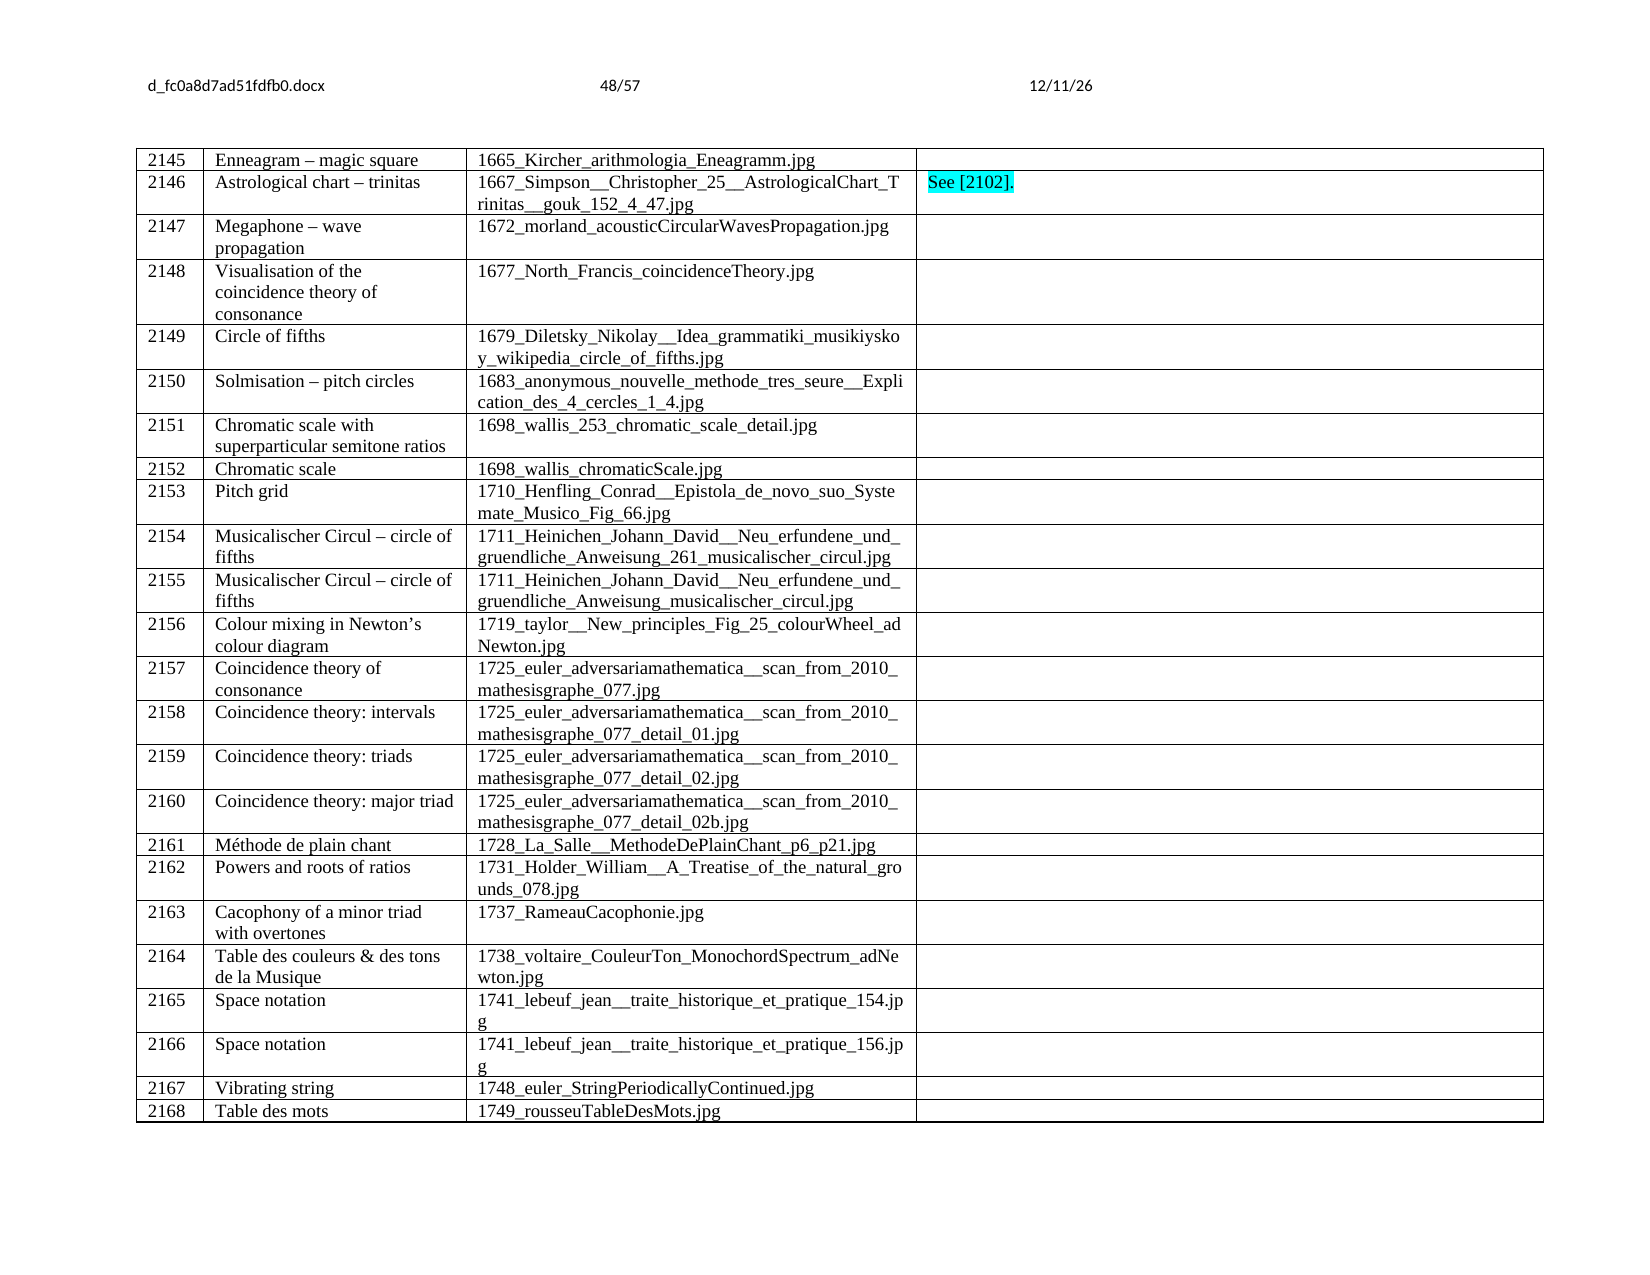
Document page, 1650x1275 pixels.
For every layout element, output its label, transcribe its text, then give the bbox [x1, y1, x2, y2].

table_cell 2165 [137, 989, 203, 1032]
table_cell Pitch grid [204, 480, 466, 523]
table_cell 2154 [137, 525, 203, 568]
table_cell 2161 [137, 834, 203, 855]
table_cell Circle of fifths [204, 325, 466, 368]
table_cell Visualisation of the coincidence theory of consonance [204, 260, 466, 324]
table_cell [917, 569, 1543, 612]
table_cell Musicalischer Circul – circle of fifths [204, 569, 466, 612]
table_cell [917, 989, 1543, 1032]
table_cell 1737_RameauCacophonie.jpg [467, 901, 916, 944]
table_cell [917, 701, 1543, 744]
table_cell 1679_Diletsky_Nikolay__Idea_grammatiki_musikiyskoy_wikipedia_circle_of_fifths.jpg [467, 325, 916, 368]
table_cell 1738_voltaire_CouleurTon_MonochordSpectrum_adNewton.jpg [467, 945, 916, 988]
table_cell Coincidence theory: intervals [204, 701, 466, 744]
table_cell 1725_euler_adversariamathematica__scan_from_2010_mathesisgraphe_077_detail_02.jpg [467, 745, 916, 788]
table_cell 1741_lebeuf_jean__traite_historique_et_pratique_156.jpg [467, 1033, 916, 1076]
table_cell 2168 [137, 1100, 203, 1121]
table_cell 1725_euler_adversariamathematica__scan_from_2010_mathesisgraphe_077_detail_01.jpg [467, 701, 916, 744]
table_cell 1725_euler_adversariamathematica__scan_from_2010_mathesisgraphe_077.jpg [467, 657, 916, 700]
table_cell 2162 [137, 856, 203, 899]
table_cell [917, 901, 1543, 944]
table_cell Space notation [204, 1033, 466, 1076]
table_cell [917, 834, 1543, 855]
table_cell Megaphone – wave propagation [204, 215, 466, 258]
table_cell 2157 [137, 657, 203, 700]
table_cell 2158 [137, 701, 203, 744]
table_cell Solmisation – pitch circles [204, 370, 466, 413]
table_cell 1665_Kircher_arithmologia_Eneagramm.jpg [467, 149, 916, 170]
table_cell Chromatic scale [204, 458, 466, 479]
table_cell Vibrating string [204, 1077, 466, 1099]
table_cell Table des mots [204, 1100, 466, 1121]
table_cell [917, 1077, 1543, 1099]
table_cell 2164 [137, 945, 203, 988]
table_cell Powers and roots of ratios [204, 856, 466, 899]
table_cell [917, 260, 1543, 324]
table_cell Astrological chart – trinitas [204, 171, 466, 214]
table_cell 1667_Simpson__Christopher_25__AstrologicalChart_Trinitas__gouk_152_4_47.jpg [467, 171, 916, 214]
table_cell Musicalischer Circul – circle of fifths [204, 525, 466, 568]
table_cell [917, 414, 1543, 457]
table_cell 1698_wallis_253_chromatic_scale_detail.jpg [467, 414, 916, 457]
table_cell 2149 [137, 325, 203, 368]
table_cell 2156 [137, 613, 203, 656]
table_cell [917, 458, 1543, 479]
table_cell 1711_Heinichen_Johann_David__Neu_erfundene_und_gruendliche_Anweisung_261_musicalischer_circul.jpg [467, 525, 916, 568]
table_cell 2148 [137, 260, 203, 324]
table_cell 1731_Holder_William__A_Treatise_of_the_natural_grounds_078.jpg [467, 856, 916, 899]
table_cell 2163 [137, 901, 203, 944]
table_cell 2147 [137, 215, 203, 258]
table_cell [917, 1100, 1543, 1121]
table_cell Space notation [204, 989, 466, 1032]
table_cell 1677_North_Francis_coincidenceTheory.jpg [467, 260, 916, 324]
table_cell 2146 [137, 171, 203, 214]
table_cell 1748_euler_StringPeriodicallyContinued.jpg [467, 1077, 916, 1099]
table_cell Cacophony of a minor triad with overtones [204, 901, 466, 944]
table_cell [917, 1033, 1543, 1076]
table_cell [917, 657, 1543, 700]
table_cell 2153 [137, 480, 203, 523]
table_cell 2167 [137, 1077, 203, 1099]
table_cell 1741_lebeuf_jean__traite_historique_et_pratique_154.jpg [467, 989, 916, 1032]
table_cell 2150 [137, 370, 203, 413]
table_cell [917, 480, 1543, 523]
table_cell 1683_anonymous_nouvelle_methode_tres_seure__Explication_des_4_cercles_1_4.jpg [467, 370, 916, 413]
table_cell Colour mixing in Newton’s colour diagram [204, 613, 466, 656]
table_cell 2145 [137, 149, 203, 170]
table_cell [917, 613, 1543, 656]
table_cell Coincidence theory of consonance [204, 657, 466, 700]
table_cell 1728_La_Salle__MethodeDePlainChant_p6_p21.jpg [467, 834, 916, 855]
table_cell 1672_morland_acousticCircularWavesPropagation.jpg [467, 215, 916, 258]
table_cell [917, 856, 1543, 899]
table_cell 1725_euler_adversariamathematica__scan_from_2010_mathesisgraphe_077_detail_02b.jpg [467, 790, 916, 833]
table_cell Coincidence theory: major triad [204, 790, 466, 833]
table_cell 2152 [137, 458, 203, 479]
table_cell [917, 790, 1543, 833]
table_cell Méthode de plain chant [204, 834, 466, 855]
table_cell 2155 [137, 569, 203, 612]
table_cell 1710_Henfling_Conrad__Epistola_de_novo_suo_Systemate_Musico_Fig_66.jpg [467, 480, 916, 523]
table_cell 2159 [137, 745, 203, 788]
table_cell [917, 149, 1543, 170]
table_cell [917, 370, 1543, 413]
table_cell [917, 745, 1543, 788]
table_cell Chromatic scale with superparticular semitone ratios [204, 414, 466, 457]
table_cell 1711_Heinichen_Johann_David__Neu_erfundene_und_gruendliche_Anweisung_musicalischer_circul.jpg [467, 569, 916, 612]
table_cell 2160 [137, 790, 203, 833]
table_cell 2166 [137, 1033, 203, 1076]
table_cell Coincidence theory: triads [204, 745, 466, 788]
table_cell 2151 [137, 414, 203, 457]
table_cell See [2102]. [917, 171, 1543, 214]
table_cell [917, 525, 1543, 568]
table_cell [917, 215, 1543, 258]
table_cell [917, 945, 1543, 988]
table_cell Table des couleurs & des tons de la Musique [204, 945, 466, 988]
table_cell 1698_wallis_chromaticScale.jpg [467, 458, 916, 479]
table_cell 1749_rousseuTableDesMots.jpg [467, 1100, 916, 1121]
table_cell [917, 325, 1543, 368]
table_cell 1719_taylor__New_principles_Fig_25_colourWheel_adNewton.jpg [467, 613, 916, 656]
table_cell Enneagram – magic square [204, 149, 466, 170]
